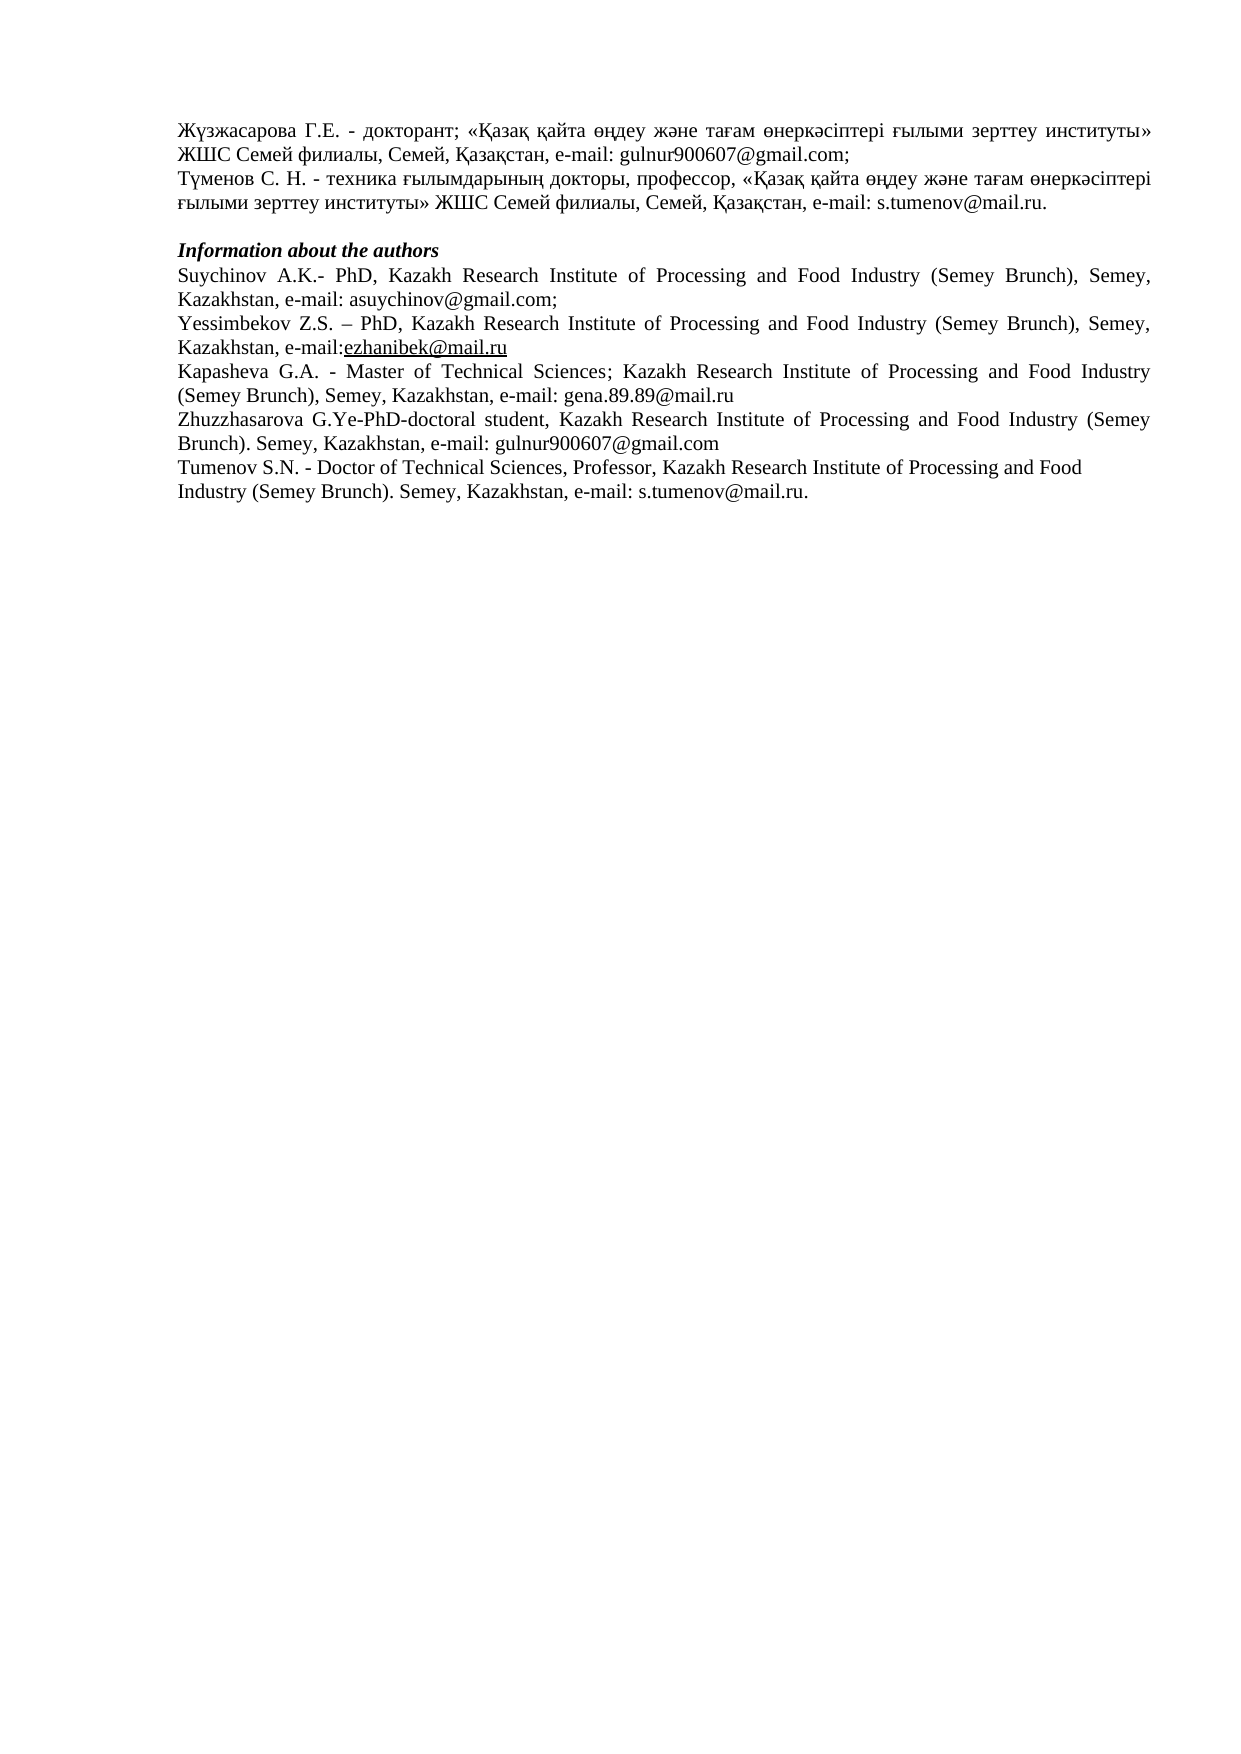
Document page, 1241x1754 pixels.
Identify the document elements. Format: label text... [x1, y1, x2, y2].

text Zhuzzhasarova G.Ye-PhD-doctoral student, Kazakh Research Institute of Processing and Food Industry (Semey Brunch). Semey, Kazakhstan, e-mail: gulnur900607@gmail.com [177, 407, 1152, 455]
text Kapasheva G.A. - Master of Technical Sciences; Kazakh Research Institute of Processing and Food Industry (Semey Brunch), Semey, Kazakhstan, e-mail: gena.89.89@mail.ru [177, 359, 1152, 407]
text Жүзжасарова Г.Е. - докторант; «Қaзақ қайта өңдеу және тағам өнеркәсіптері ғылыми зерттеу институты» ЖШС Семей филиалы, Семей, Қазақстан, e-mail: gulnur900607@gmail.com; [177, 118, 1152, 166]
text Tumenov S.N. - Doctor of Technical Sciences, Professor, Kazakh Research Institute of Processing and Food Industry (Semey Brunch). Semey, Kazakhstan, e-mail: s.tumenov@mail.ru. [177, 455, 1152, 503]
text Yessimbekov Z.S. – PhD, Kazakh Research Institute of Processing and Food Industry (Semey Brunch), Semey, Kazakhstan, e-mail:ezhanibek@mail.ru [177, 311, 1152, 359]
text Suychinov A.K.- PhD, Kazakh Research Institute of Processing and Food Industry (Semey Brunch), Semey, Kazakhstan, e-mail: asuychinov@gmail.com; [177, 262, 1152, 311]
text Information about the authors [177, 238, 1152, 262]
text Түменов С. Н. - техника ғылымдарының докторы, профессор, «Қaзақ қайта өңдеу және тағам өнеркәсіптері ғылыми зерттеу институты» ЖШС Семей филиалы, Семей, Қазақстан, e-mail: s.tumenov@mail.ru. [177, 166, 1152, 214]
